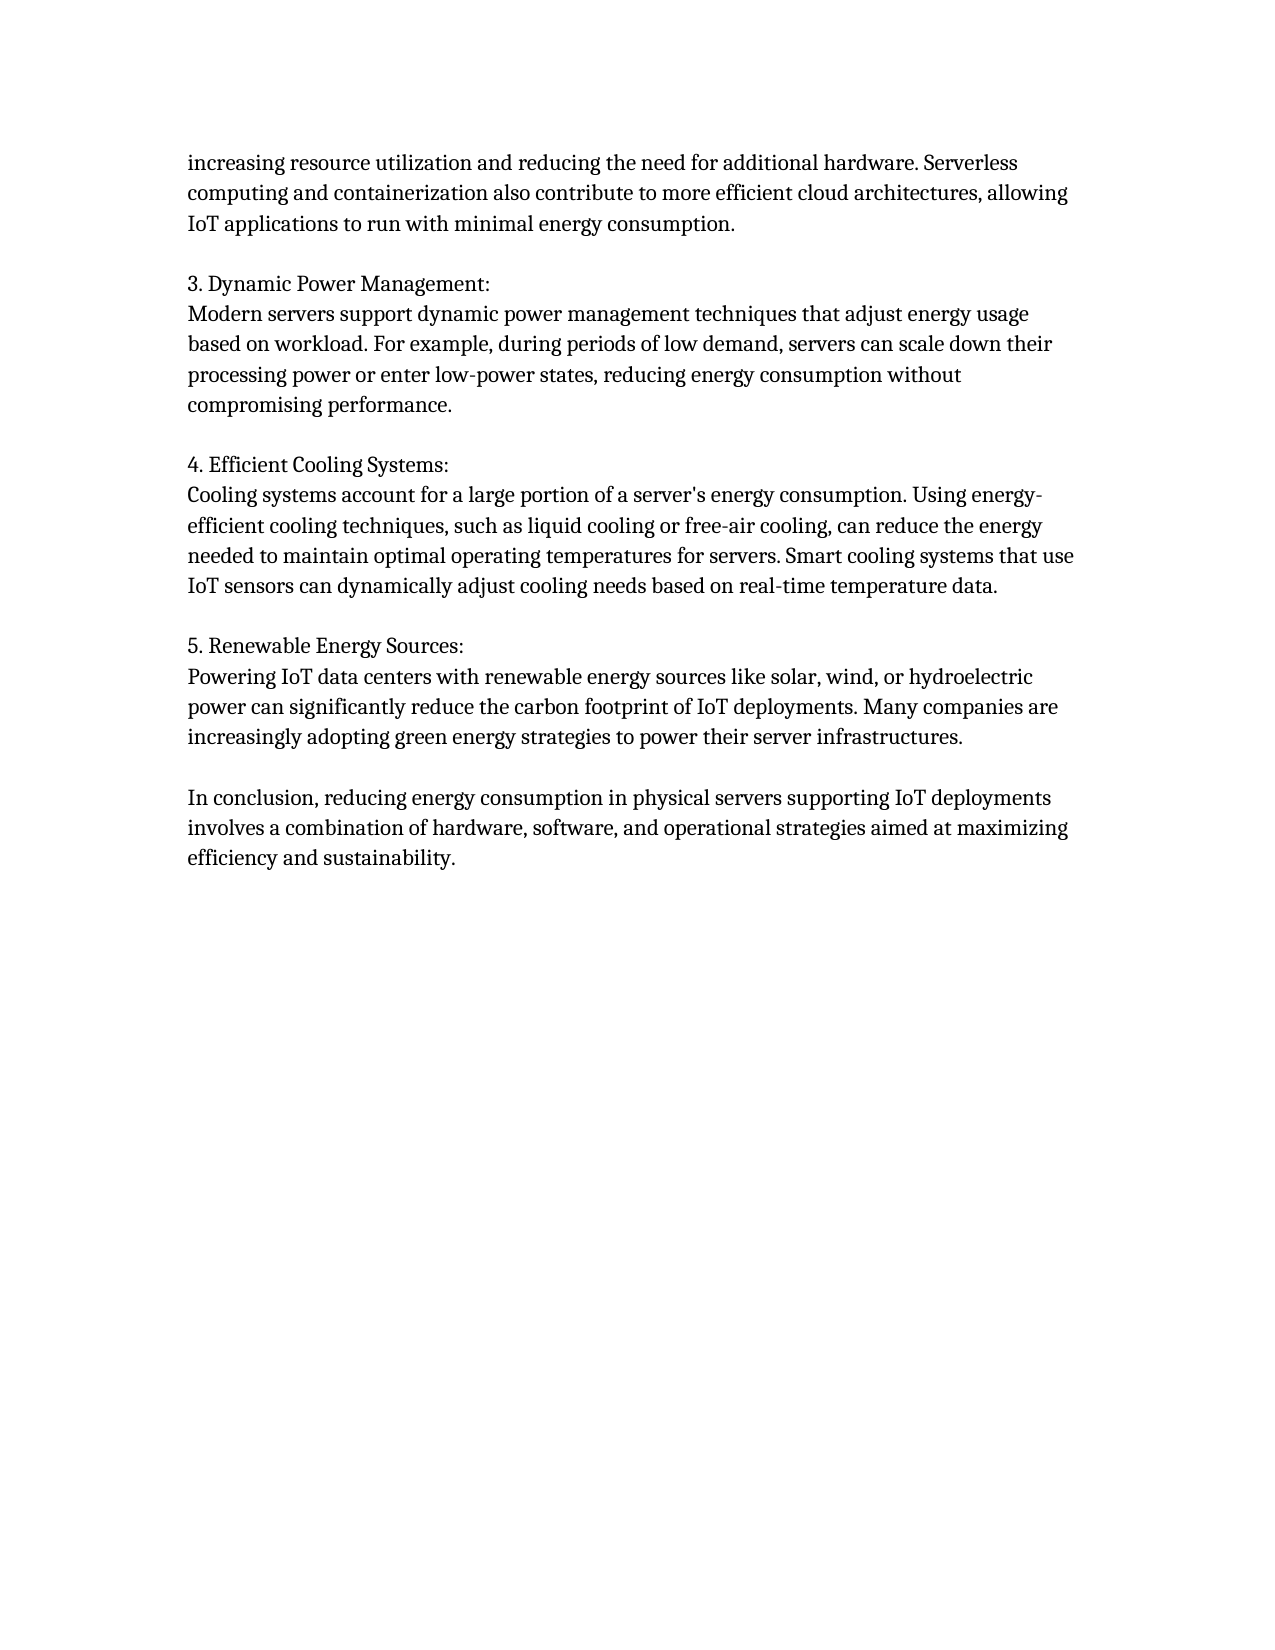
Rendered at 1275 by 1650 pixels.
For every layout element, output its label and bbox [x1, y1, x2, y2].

text [187, 150, 1087, 901]
